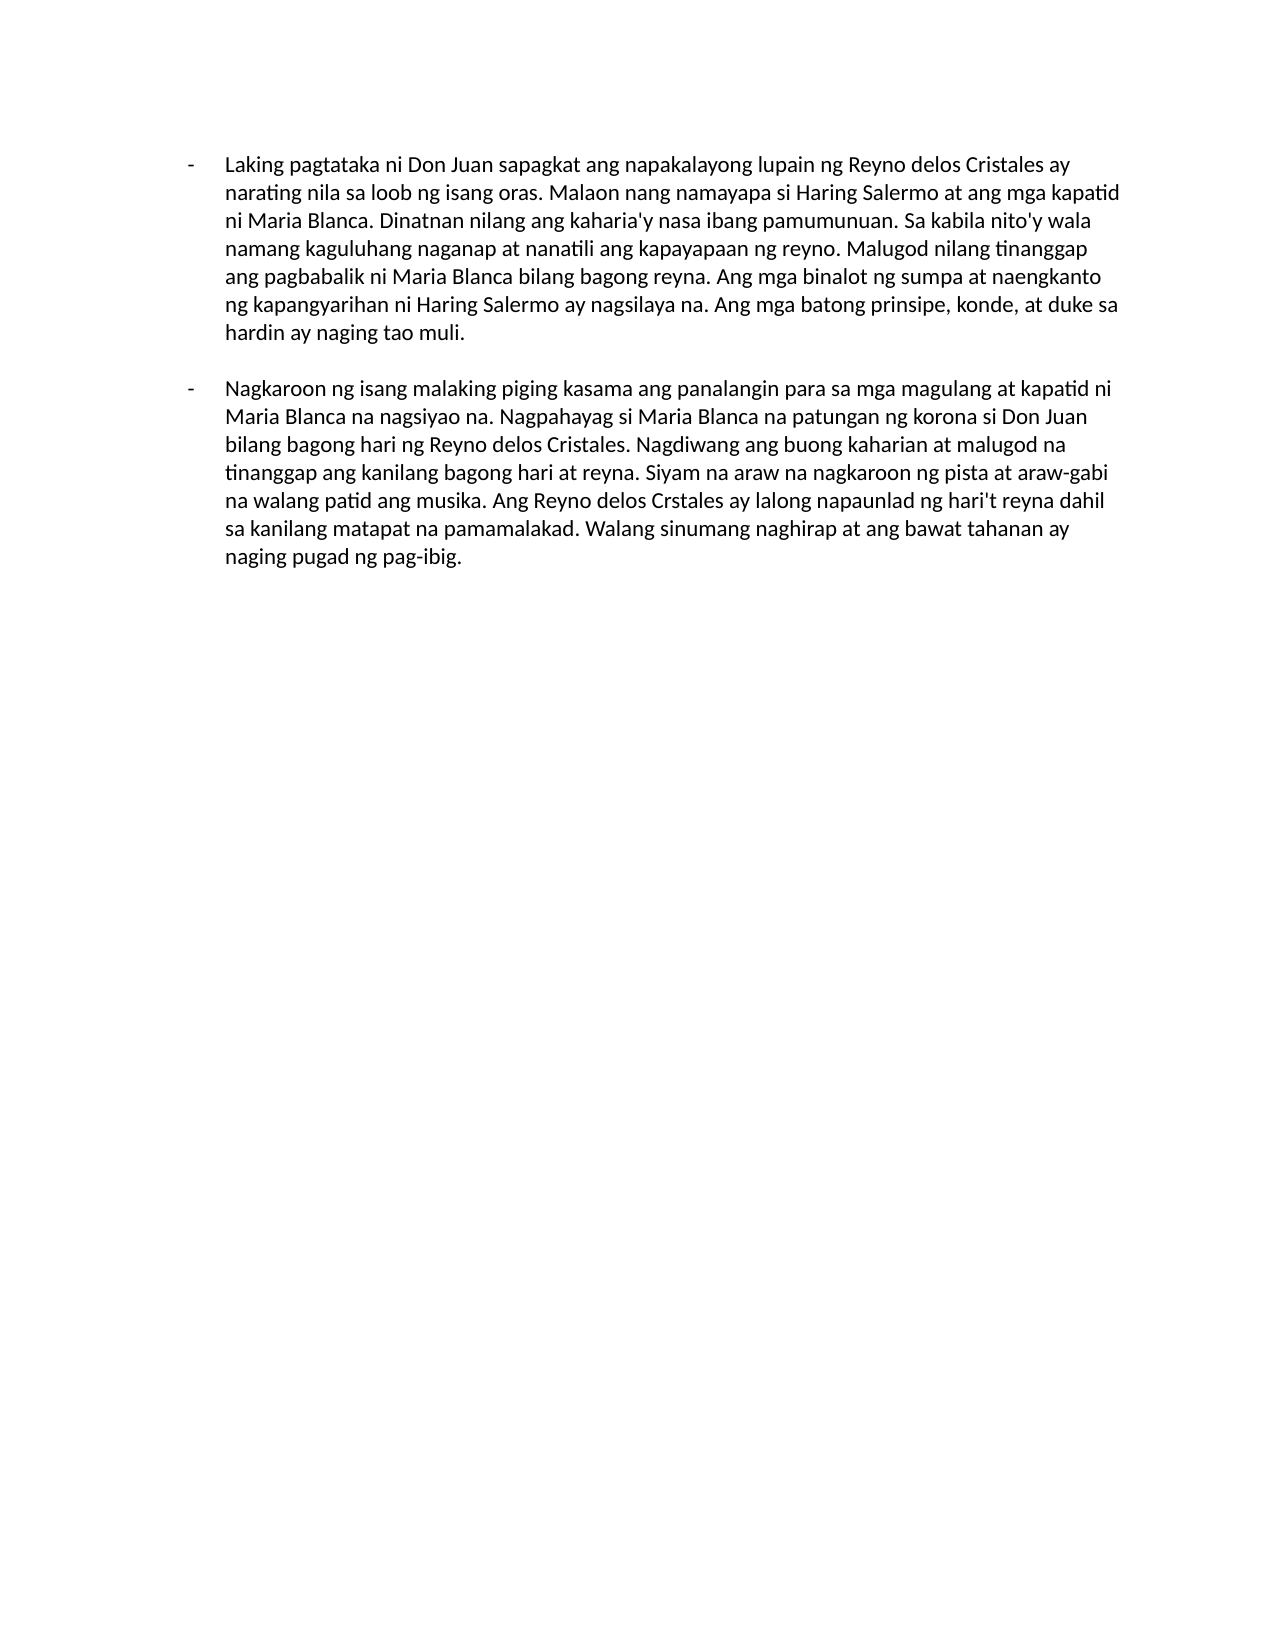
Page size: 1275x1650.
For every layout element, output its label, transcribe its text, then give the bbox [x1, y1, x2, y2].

list Laking pagtataka ni Don Juan sapagkat ang napakalayong lupain ng Reyno delos Cristales ay narating nila sa loob ng isang oras. Malaon nang namayapa si Haring Salermo at ang mga kapatid ni Maria Blanca. Dinatnan nilang ang kaharia'y nasa ibang pamumunuan. Sa kabila nito'y wala namang kaguluhang naganap at nanatili ang kapayapaan ng reyno. Malugod nilang tinanggap ang pagbabalik ni Maria Blanca bilang bagong reyna. Ang mga binalot ng sumpa at naengkanto ng kapangyarihan ni Haring Salermo ay nagsilaya na. Ang mga batong prinsipe, konde, at duke sa hardin ay naging tao muli. [187, 150, 1125, 346]
list Nagkaroon ng isang malaking piging kasama ang panalangin para sa mga magulang at kapatid ni Maria Blanca na nagsiyao na. Nagpahayag si Maria Blanca na patungan ng korona si Don Juan bilang bagong hari ng Reyno delos Cristales. Nagdiwang ang buong kaharian at malugod na tinanggap ang kanilang bagong hari at reyna. Siyam na araw na nagkaroon ng pista at araw-gabi na walang patid ang musika. Ang Reyno delos Crstales ay lalong napaunlad ng hari't reyna dahil sa kanilang matapat na pamamalakad. Walang sinumang naghirap at ang bawat tahanan ay naging pugad ng pag-ibig. [187, 374, 1125, 570]
